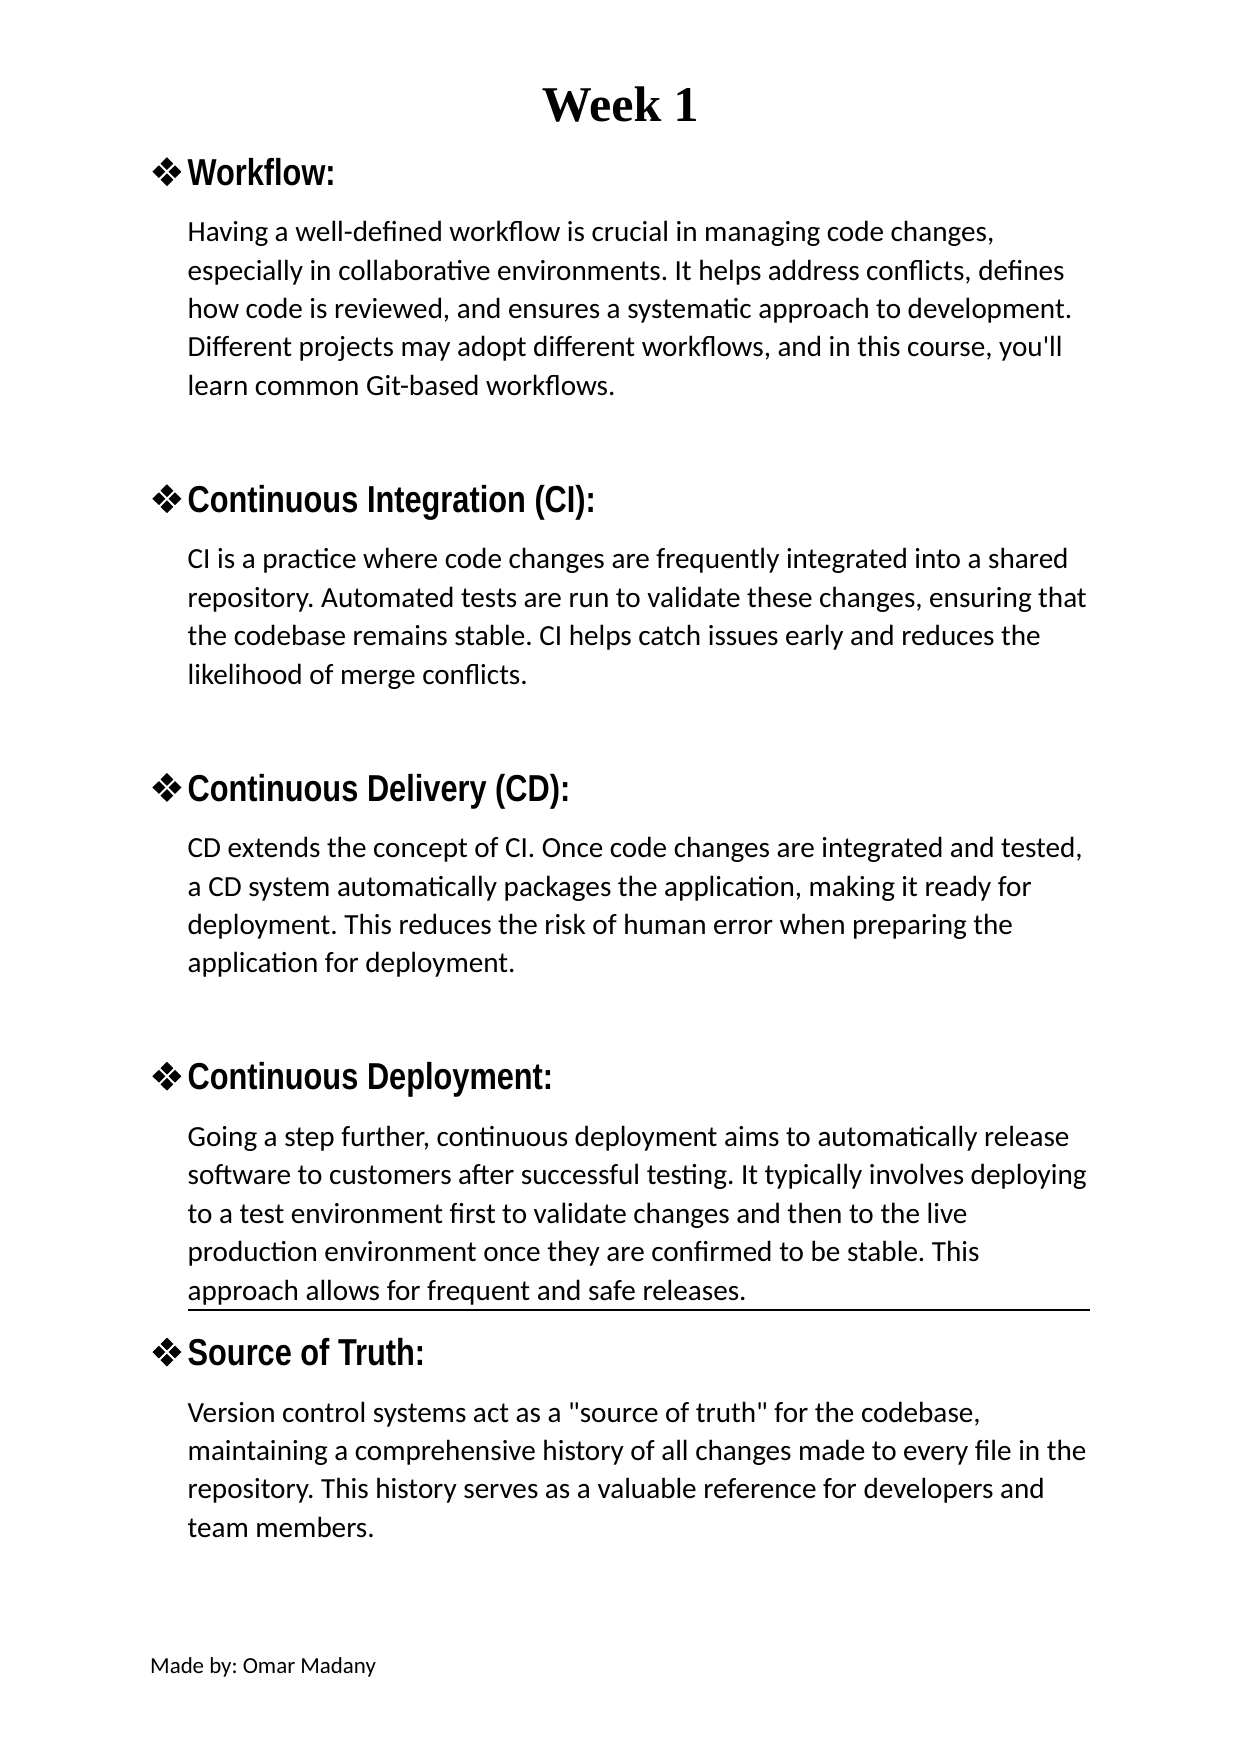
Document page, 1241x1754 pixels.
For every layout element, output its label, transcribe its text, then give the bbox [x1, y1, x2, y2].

text CD extends the concept of CI. Once code changes are integrated and tested, a CD system automatically packages the application, making it ready for deployment. This reduces the risk of human error when preparing the application for deployment. [187, 829, 1090, 980]
text CI is a practice where code changes are frequently integrated into a shared repository. Automated tests are run to validate these changes, ensuring that the codebase remains stable. CI helps catch issues early and reduces the likelihood of merge conflicts. [187, 540, 1090, 691]
list Continuous Deployment: [150, 1055, 1090, 1098]
list Continuous Delivery (CD): [150, 766, 1090, 809]
text Version control systems act as a "source of truth" for the codebase, maintaining a comprehensive history of all changes made to every file in the repository. This history serves as a valuable reference for developers and team members. [187, 1394, 1090, 1544]
text Going a step further, continuous deployment aims to automatically release software to customers after successful testing. It typically involves deploying to a test environment first to validate changes and then to the live production environment once they are confirmed to be stable. This approach allows for frequent and safe releases. [187, 1118, 1090, 1311]
list Source of Truth: [150, 1330, 1090, 1373]
list Continuous Integration (CI): [150, 477, 1090, 520]
list Workflow: [150, 150, 1090, 193]
text Having a well-defined workflow is crucial in managing code changes, especially in collaborative environments. It helps address conflicts, defines how code is reviewed, and ensures a systematic approach to development. Different projects may adopt different workflows, and in this course, you'll learn common Git-based workflows. [187, 213, 1090, 403]
